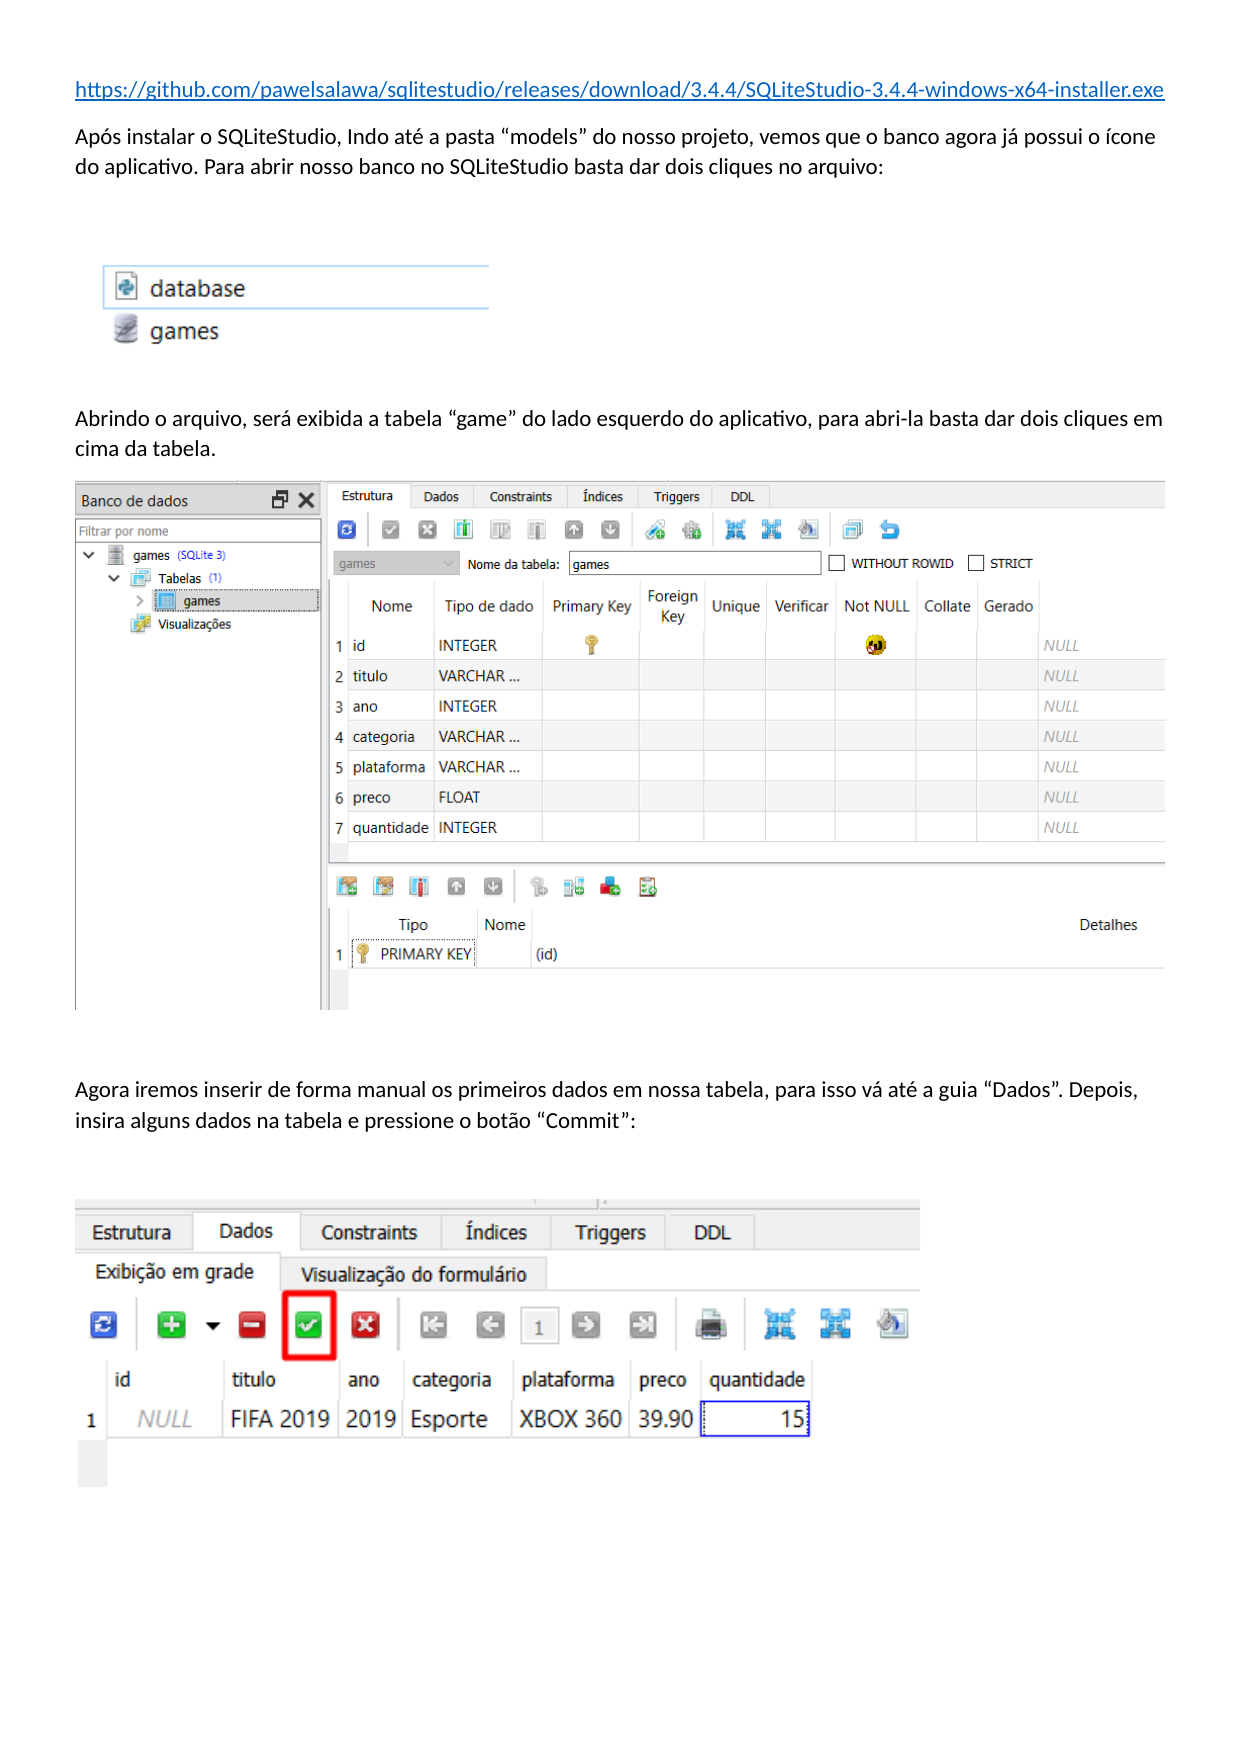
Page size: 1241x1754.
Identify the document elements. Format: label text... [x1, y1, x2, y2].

picture [75, 1199, 921, 1487]
text https://github.com/pawelsalawa/sqlitestudio/releases/download/3.4.4/SQLiteStudio-3.4.4-windows-x64-installer.exe [75, 75, 1165, 99]
text Agora iremos inserir de forma manual os primeiros dados em nossa tabela, para isso vá até a guia “Dados”. Depois, insira alguns dados na tabela e pressione o botão “Commit”: [75, 1076, 1165, 1134]
picture [75, 245, 489, 385]
text Abrindo o arquivo, será exibida a tabela “game” do lado esquerdo do aplicativo, para abri-la basta dar dois cliques em cima da tabela. [75, 404, 1165, 462]
text Após instalar o SQLiteStudio, Indo até a pasta “models” do nosso projeto, vemos que o banco agora já possui o ícone do aplicativo. Para abrir nosso banco no SQLiteStudio basta dar dois cliques no arquivo: [75, 122, 1165, 180]
picture [75, 480, 1166, 1010]
